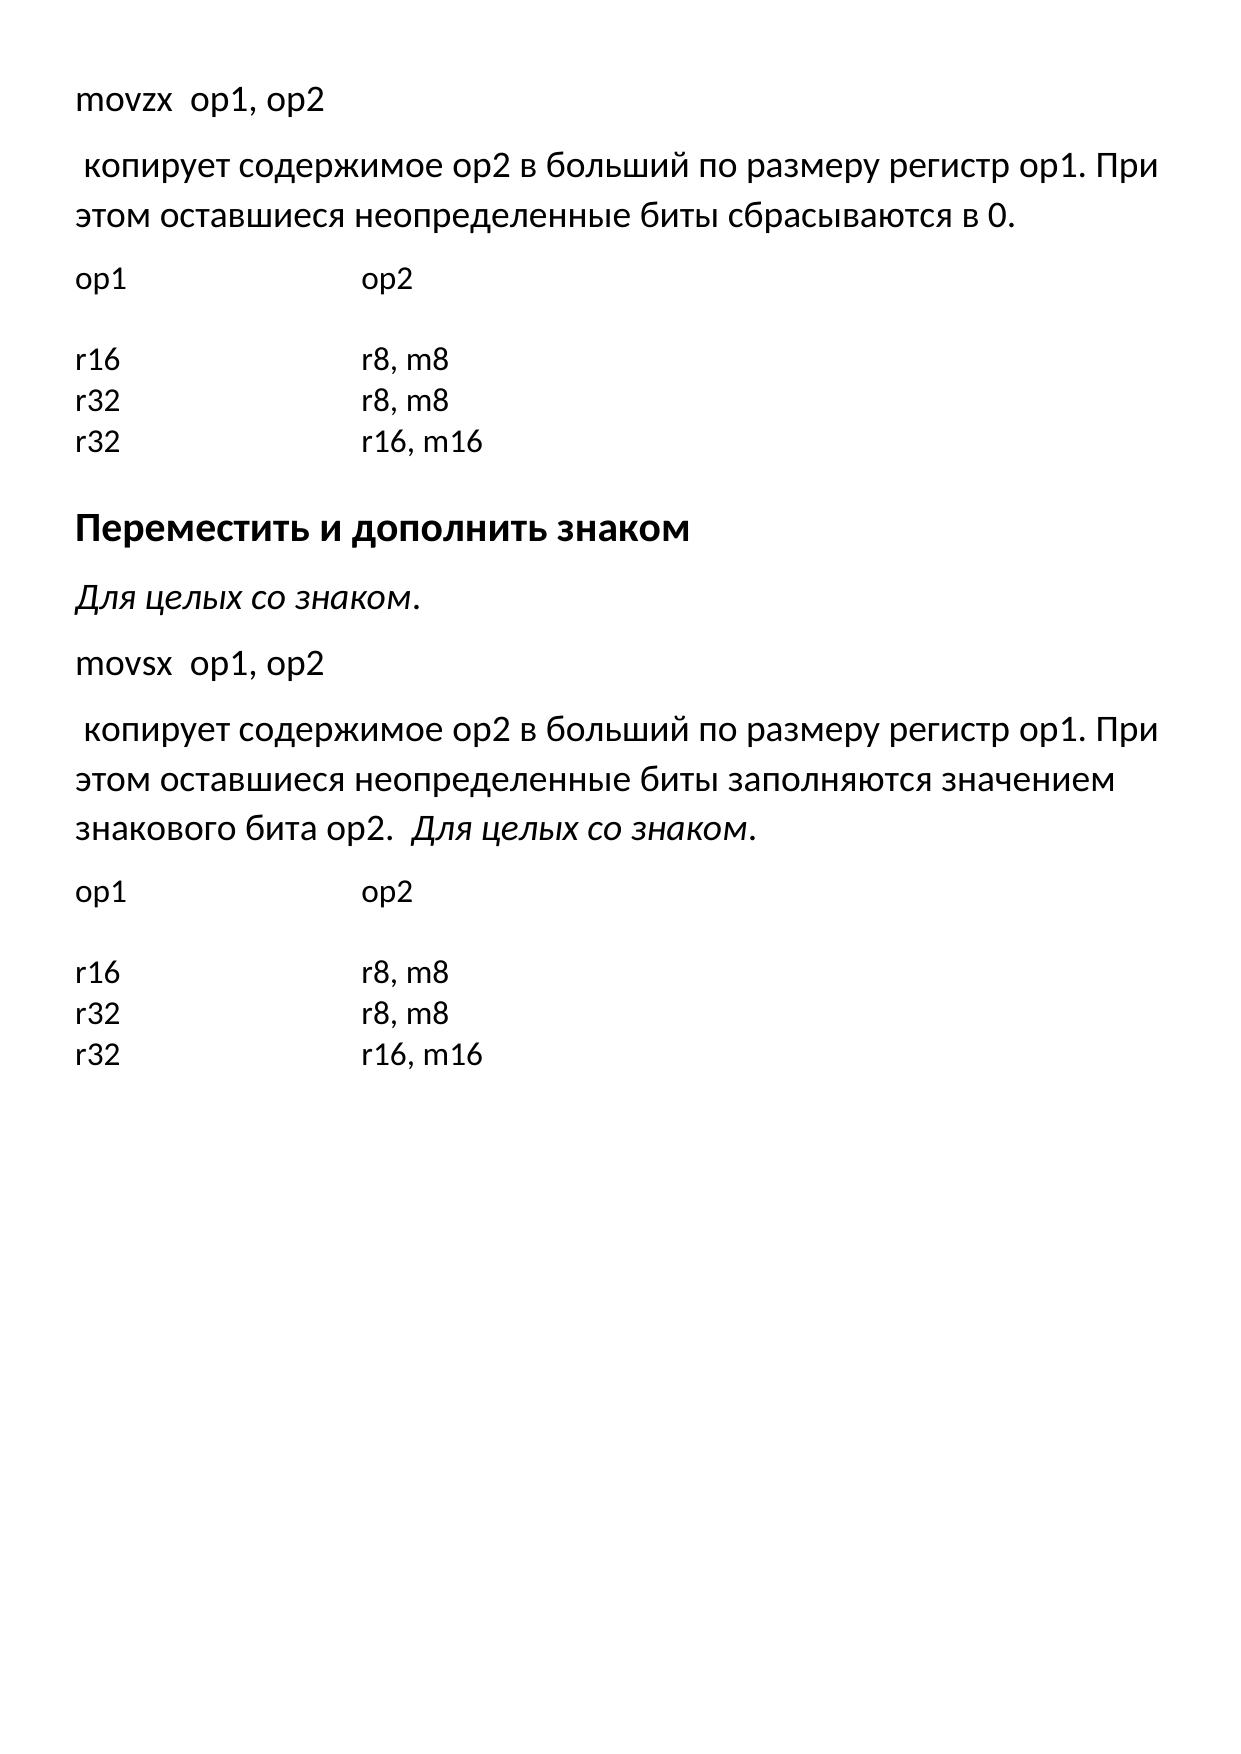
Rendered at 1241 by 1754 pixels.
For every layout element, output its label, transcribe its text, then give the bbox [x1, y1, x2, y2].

table_cell r16 r32 r32 [64, 952, 350, 1155]
text movsx op1, op2 [75, 639, 1165, 685]
text копирует содержимое op2 в больший по размеру регистр op1. При этом оставшиеся неопределенные биты заполняются значением знакового бита op2. Для целых со знаком. [75, 705, 1165, 850]
table_cell r8, m8 r8, m8 r16, m16 [350, 952, 636, 1155]
text копирует содержимое op2 в больший по размеру регистр op1. При этом оставшиеся неопределенные биты сбрасываются в 0. [75, 141, 1165, 236]
table_cell r8, m8 r8, m8 r16, m16 [350, 338, 636, 501]
table_header op2 [350, 870, 636, 952]
table_header op2 [350, 257, 636, 338]
table_cell r16 r32 r32 [64, 338, 350, 501]
table_header op1 [64, 870, 350, 952]
text Переместить и дополнить знаком [75, 501, 1165, 552]
text movzx op1, op2 [75, 75, 1165, 121]
table_header op1 [64, 257, 350, 338]
text Для целых со знаком. [75, 573, 1165, 618]
